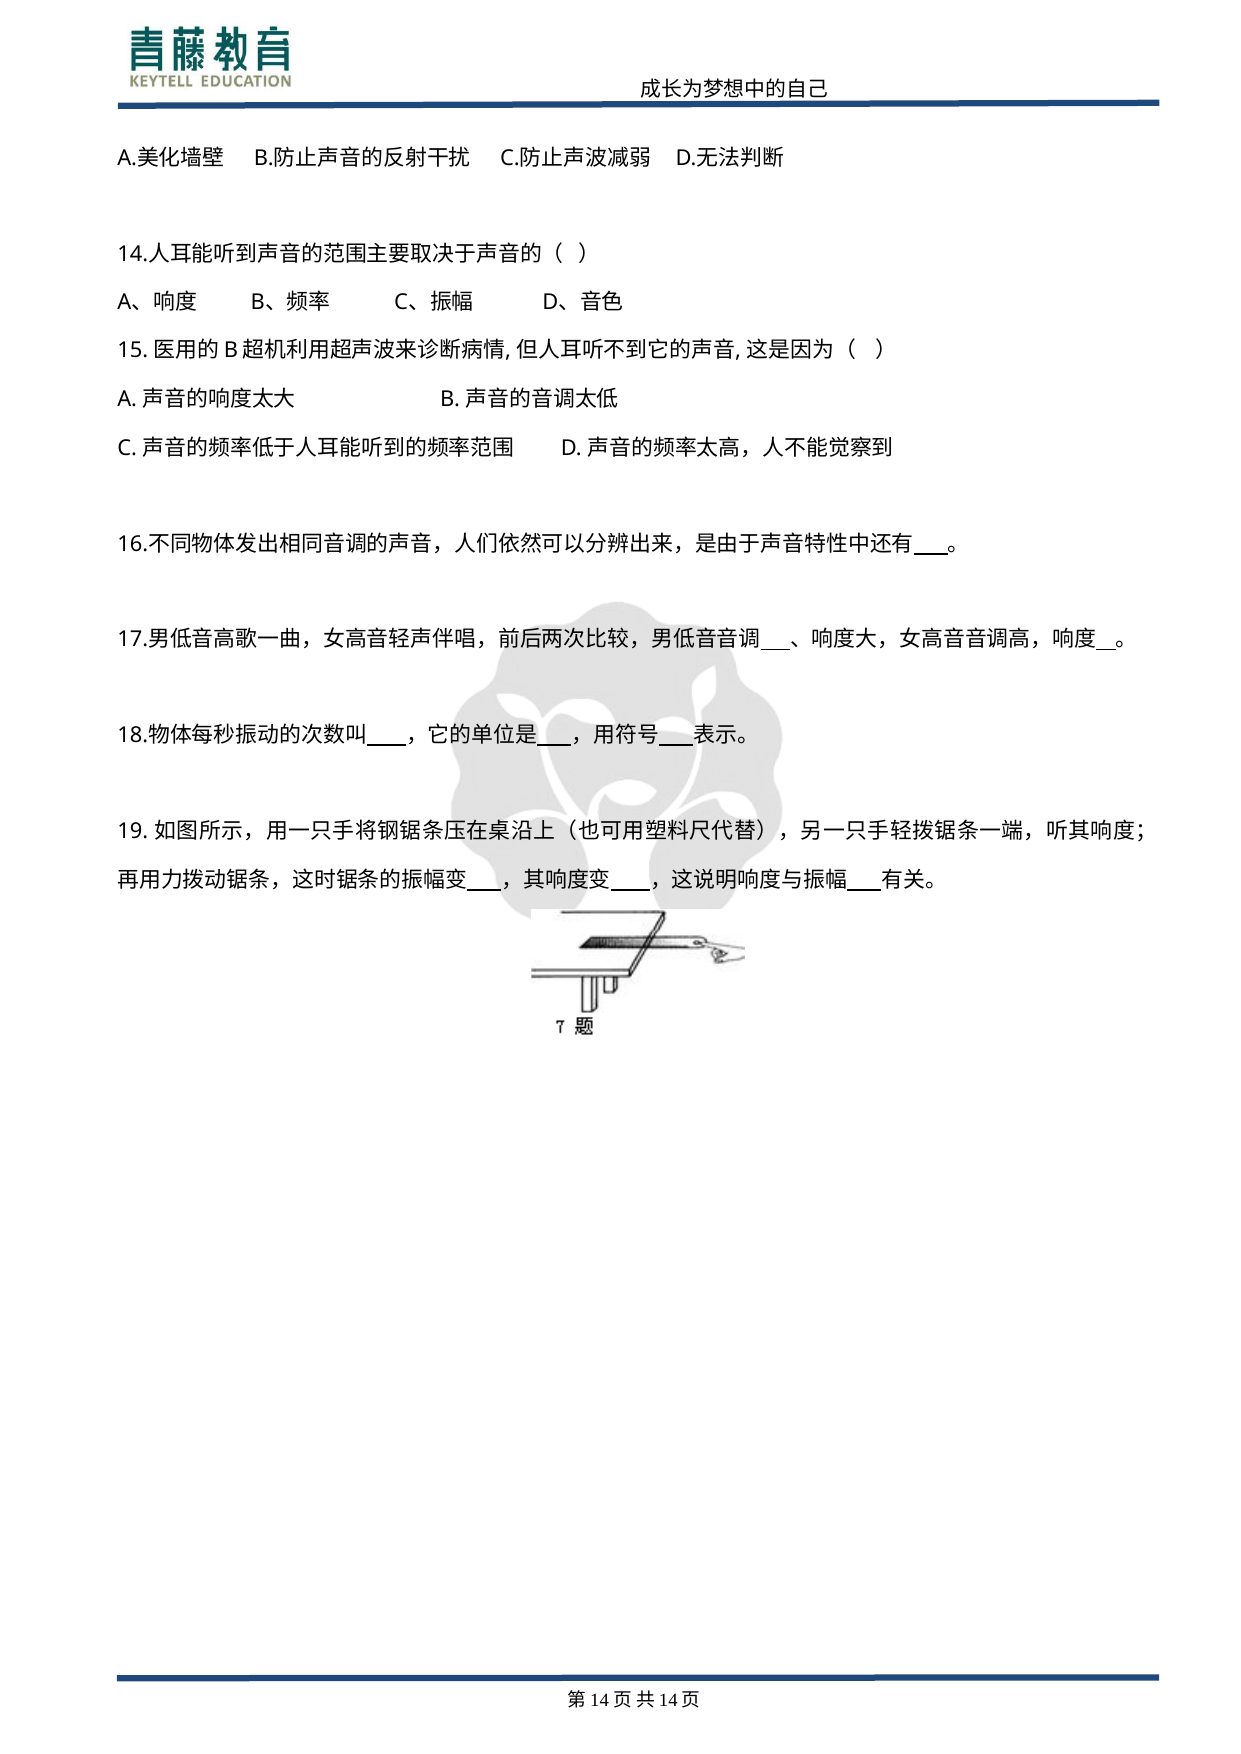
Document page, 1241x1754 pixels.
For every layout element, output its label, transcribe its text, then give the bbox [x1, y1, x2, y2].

text 16.不同物体发出相同音调的声音，人们依然可以分辨出来，是由于声音特性中还有 。 [117, 525, 1159, 558]
text A、响度 B、频率 C、振幅 D、音色 [117, 284, 1159, 316]
text 19. 如图所示，用一只手将钢锯条压在桌沿上（也可用塑料尺代替），另一只手轻拨锯条一端，听其响度；再用力拨动锯条，这时锯条的振幅变 ，其响度变 ，这说明响度与振幅 有关。 [117, 813, 1159, 894]
text A.美化墙壁 B.防止声音的反射干扰 C.防止声波减弱 D.无法判断 [117, 140, 1159, 172]
picture [113, 10, 303, 93]
text 18.物体每秒振动的次数叫 ，它的单位是 ，用符号 表示。 [117, 717, 1159, 749]
text 14.人耳能听到声音的范围主要取决于声音的（ ） [117, 236, 1159, 268]
text 17.男低音高歌一曲，女高音轻声伴唱，前后两次比较，男低音音调 、响度大，女高音音调高，响度 。 [117, 621, 1159, 654]
picture [530, 909, 745, 1038]
text 15. 医用的B超机利用超声波来诊断病情, 但人耳听不到它的声音, 这是因为（ ） A. 声音的响度太大 B. 声音的音调太低 C. 声音的频率低于人耳能听到的频率范围 D. 声音的频率太高，人不能觉察到 [117, 332, 1159, 462]
